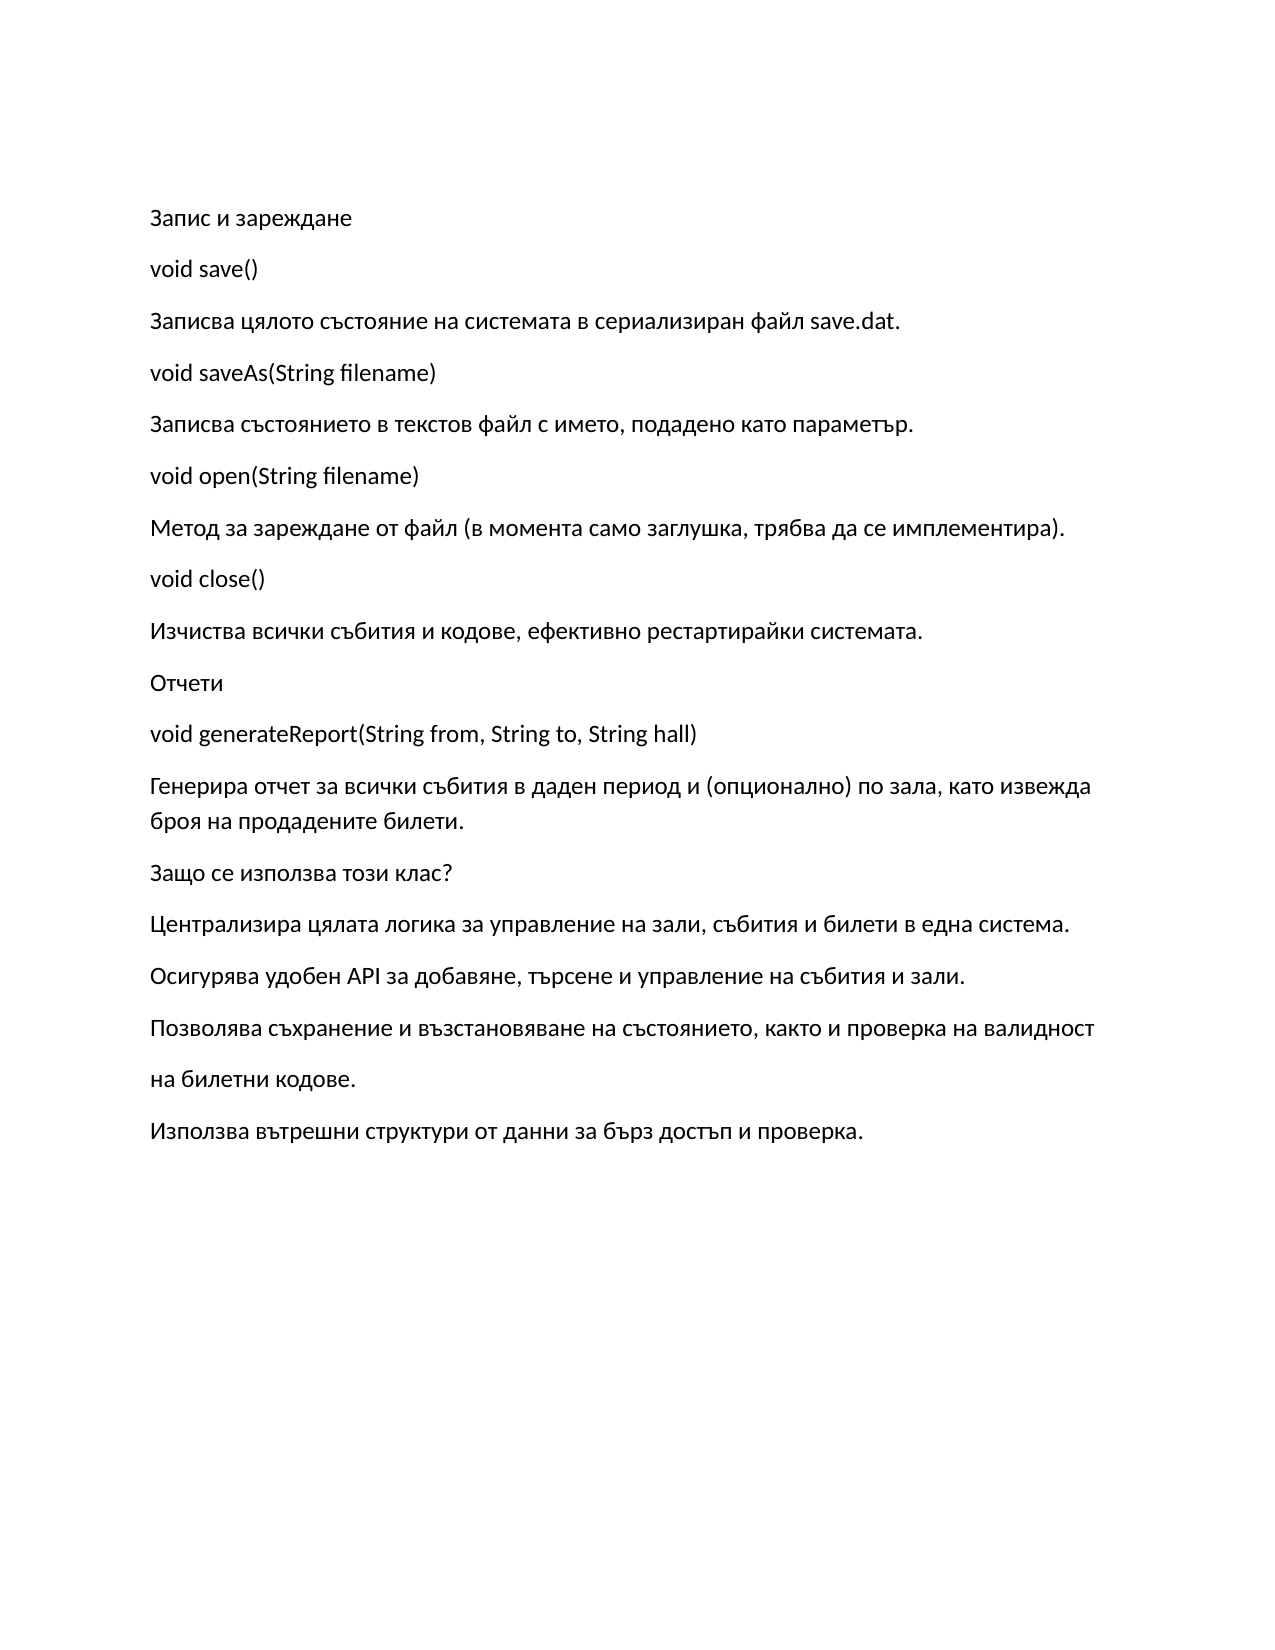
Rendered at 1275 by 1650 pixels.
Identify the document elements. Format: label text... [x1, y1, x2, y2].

text Изчиства всички събития и кодове, ефективно рестартирайки системата. [150, 615, 1125, 646]
text Защо се използва този клас? [150, 857, 1125, 887]
text Използва вътрешни структури от данни за бърз достъп и проверка. [150, 1115, 1125, 1146]
text Генерира отчет за всички събития в даден период и (опционално) по зала, като извежда броя на продадените билети. [150, 770, 1125, 836]
text void open(String filename) [150, 460, 1125, 491]
text Осигурява удобен API за добавяне, търсене и управление на събития и зали. [150, 960, 1125, 991]
text Централизира цялата логика за управление на зали, събития и билети в една система. [150, 908, 1125, 939]
text void saveAs(String filename) [150, 357, 1125, 387]
text void close() [150, 563, 1125, 594]
text void generateReport(String from, String to, String hall) [150, 718, 1125, 749]
text Запис и зареждане [150, 202, 1125, 232]
text Записва цялото състояние на системата в сериализиран файл save.dat. [150, 305, 1125, 336]
text Метод за зареждане от файл (в момента само заглушка, трябва да се имплементира). [150, 512, 1125, 542]
text void save() [150, 253, 1125, 284]
text Записва състоянието в текстов файл с името, подадено като параметър. [150, 408, 1125, 439]
text на билетни кодове. [150, 1063, 1125, 1094]
text Отчети [150, 667, 1125, 697]
text Позволява съхранение и възстановяване на състоянието, както и проверка на валидност [150, 1012, 1125, 1042]
